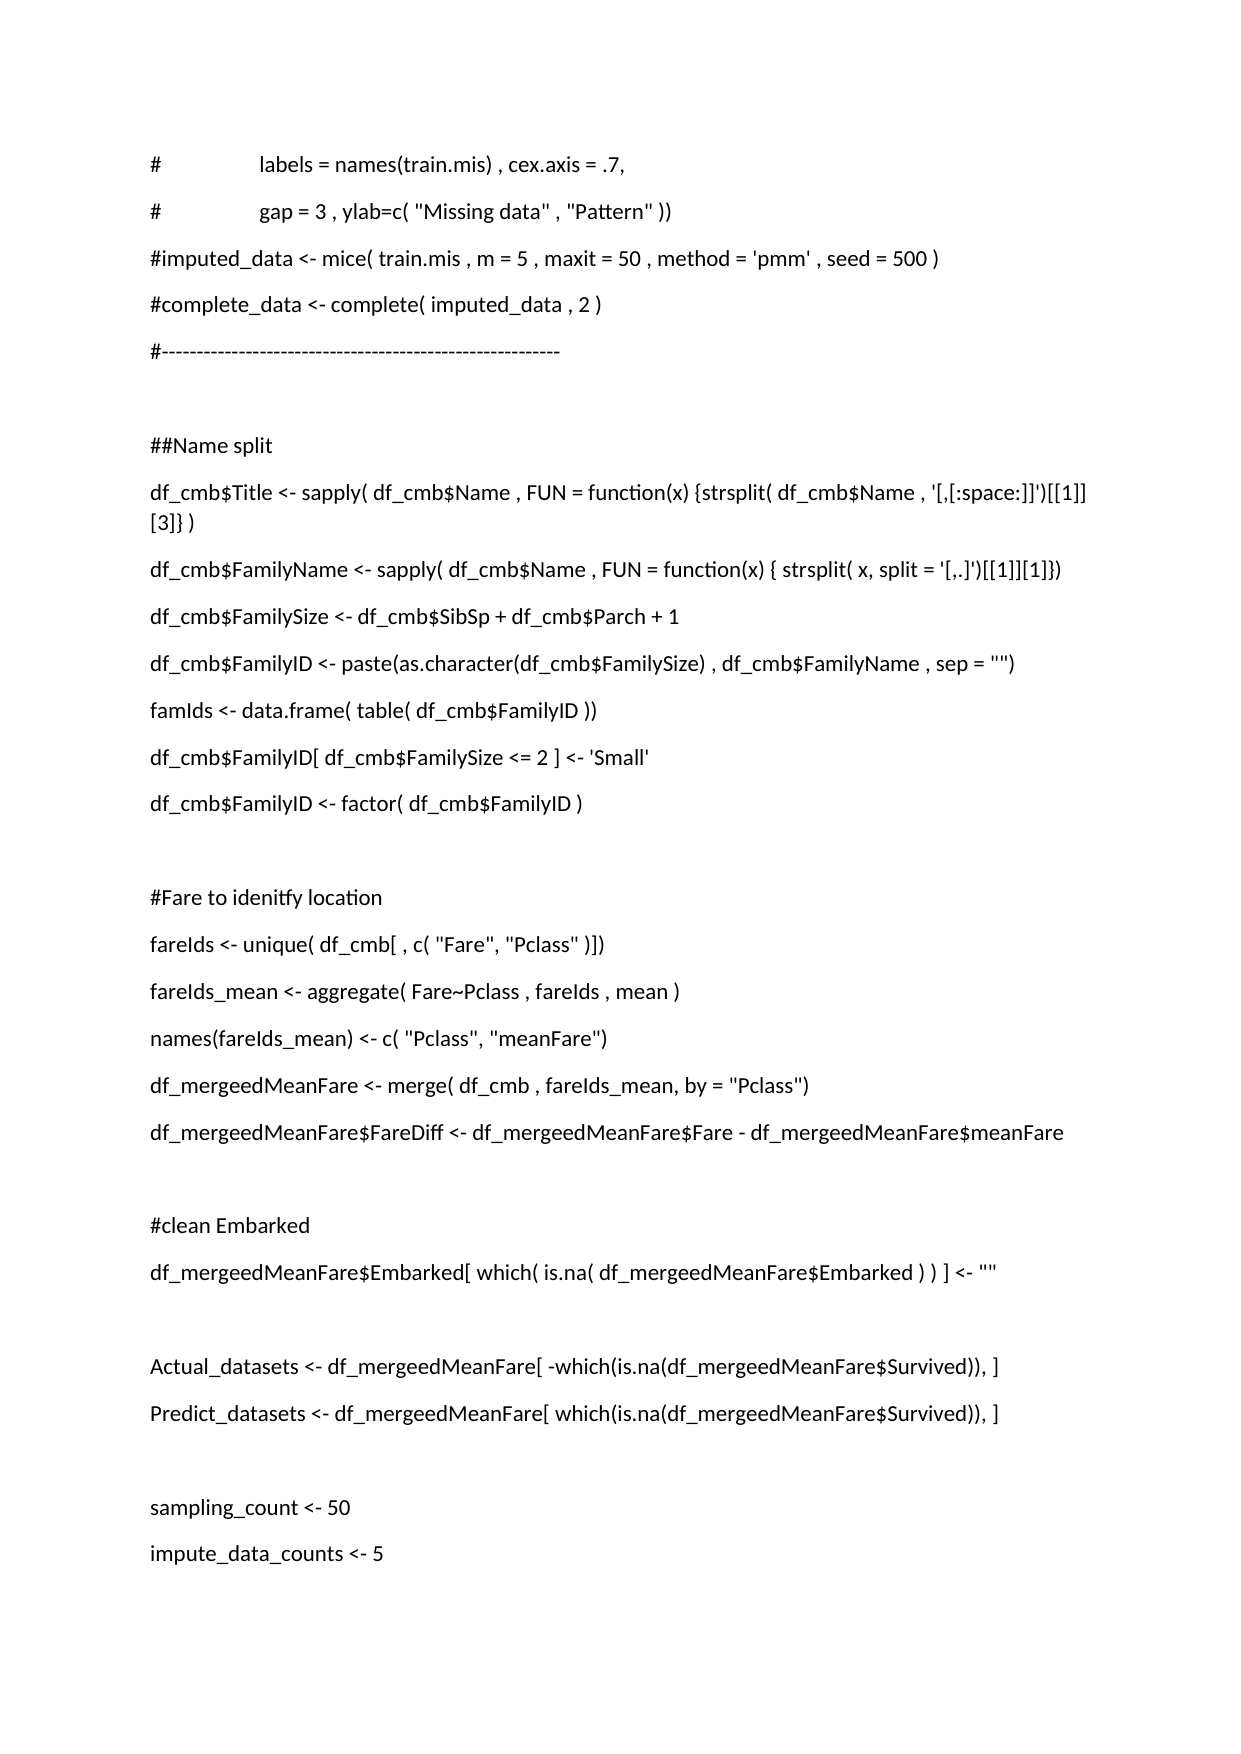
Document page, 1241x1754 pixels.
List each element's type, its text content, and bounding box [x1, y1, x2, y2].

text df_cmb$Title <- sapply( df_cmb$Name , FUN = function(x) {strsplit( df_cmb$Name , '[,[:space:]]')[[1]][3]} ) [150, 478, 1090, 536]
text #--------------------------------------------------------- [150, 337, 1090, 366]
text df_cmb$FamilyName <- sapply( df_cmb$Name , FUN = function(x) { strsplit( x, split = '[,.]')[[1]][1]}) [150, 555, 1090, 583]
text # gap = 3 , ylab=c( "Missing data" , "Pattern" )) [150, 197, 1090, 225]
text df_cmb$FamilyID[ df_cmb$FamilySize <= 2 ] <- 'Small' [150, 743, 1090, 771]
text fareIds_mean <- aggregate( Fare~Pclass , fareIds , mean ) [150, 977, 1090, 1005]
text df_cmb$FamilyID <- factor( df_cmb$FamilyID ) [150, 789, 1090, 818]
text famIds <- data.frame( table( df_cmb$FamilyID )) [150, 696, 1090, 724]
text impute_data_counts <- 5 [150, 1539, 1090, 1568]
text #imputed_data <- mice( train.mis , m = 5 , maxit = 50 , method = 'pmm' , seed = 500 ) [150, 244, 1090, 272]
text df_mergeedMeanFare <- merge( df_cmb , fareIds_mean, by = "Pclass") [150, 1071, 1090, 1099]
text Predict_datasets <- df_mergeedMeanFare[ which(is.na(df_mergeedMeanFare$Survived)), ] [150, 1399, 1090, 1427]
text df_cmb$FamilyID <- paste(as.character(df_cmb$FamilySize) , df_cmb$FamilyName , sep = "") [150, 649, 1090, 677]
text # labels = names(train.mis) , cex.axis = .7, [150, 150, 1090, 178]
text df_cmb$FamilySize <- df_cmb$SibSp + df_cmb$Parch + 1 [150, 602, 1090, 630]
text #clean Embarked [150, 1211, 1090, 1239]
text df_mergeedMeanFare$FareDiff <- df_mergeedMeanFare$Fare - df_mergeedMeanFare$meanFare [150, 1118, 1090, 1146]
text ##Name split [150, 431, 1090, 459]
text sampling_count <- 50 [150, 1493, 1090, 1521]
text df_mergeedMeanFare$Embarked[ which( is.na( df_mergeedMeanFare$Embarked ) ) ] <- "" [150, 1258, 1090, 1286]
text Actual_datasets <- df_mergeedMeanFare[ -which(is.na(df_mergeedMeanFare$Survived)), ] [150, 1352, 1090, 1380]
text fareIds <- unique( df_cmb[ , c( "Fare", "Pclass" )]) [150, 930, 1090, 958]
text names(fareIds_mean) <- c( "Pclass", "meanFare") [150, 1024, 1090, 1052]
text #Fare to idenitfy location [150, 883, 1090, 911]
text #complete_data <- complete( imputed_data , 2 ) [150, 291, 1090, 319]
